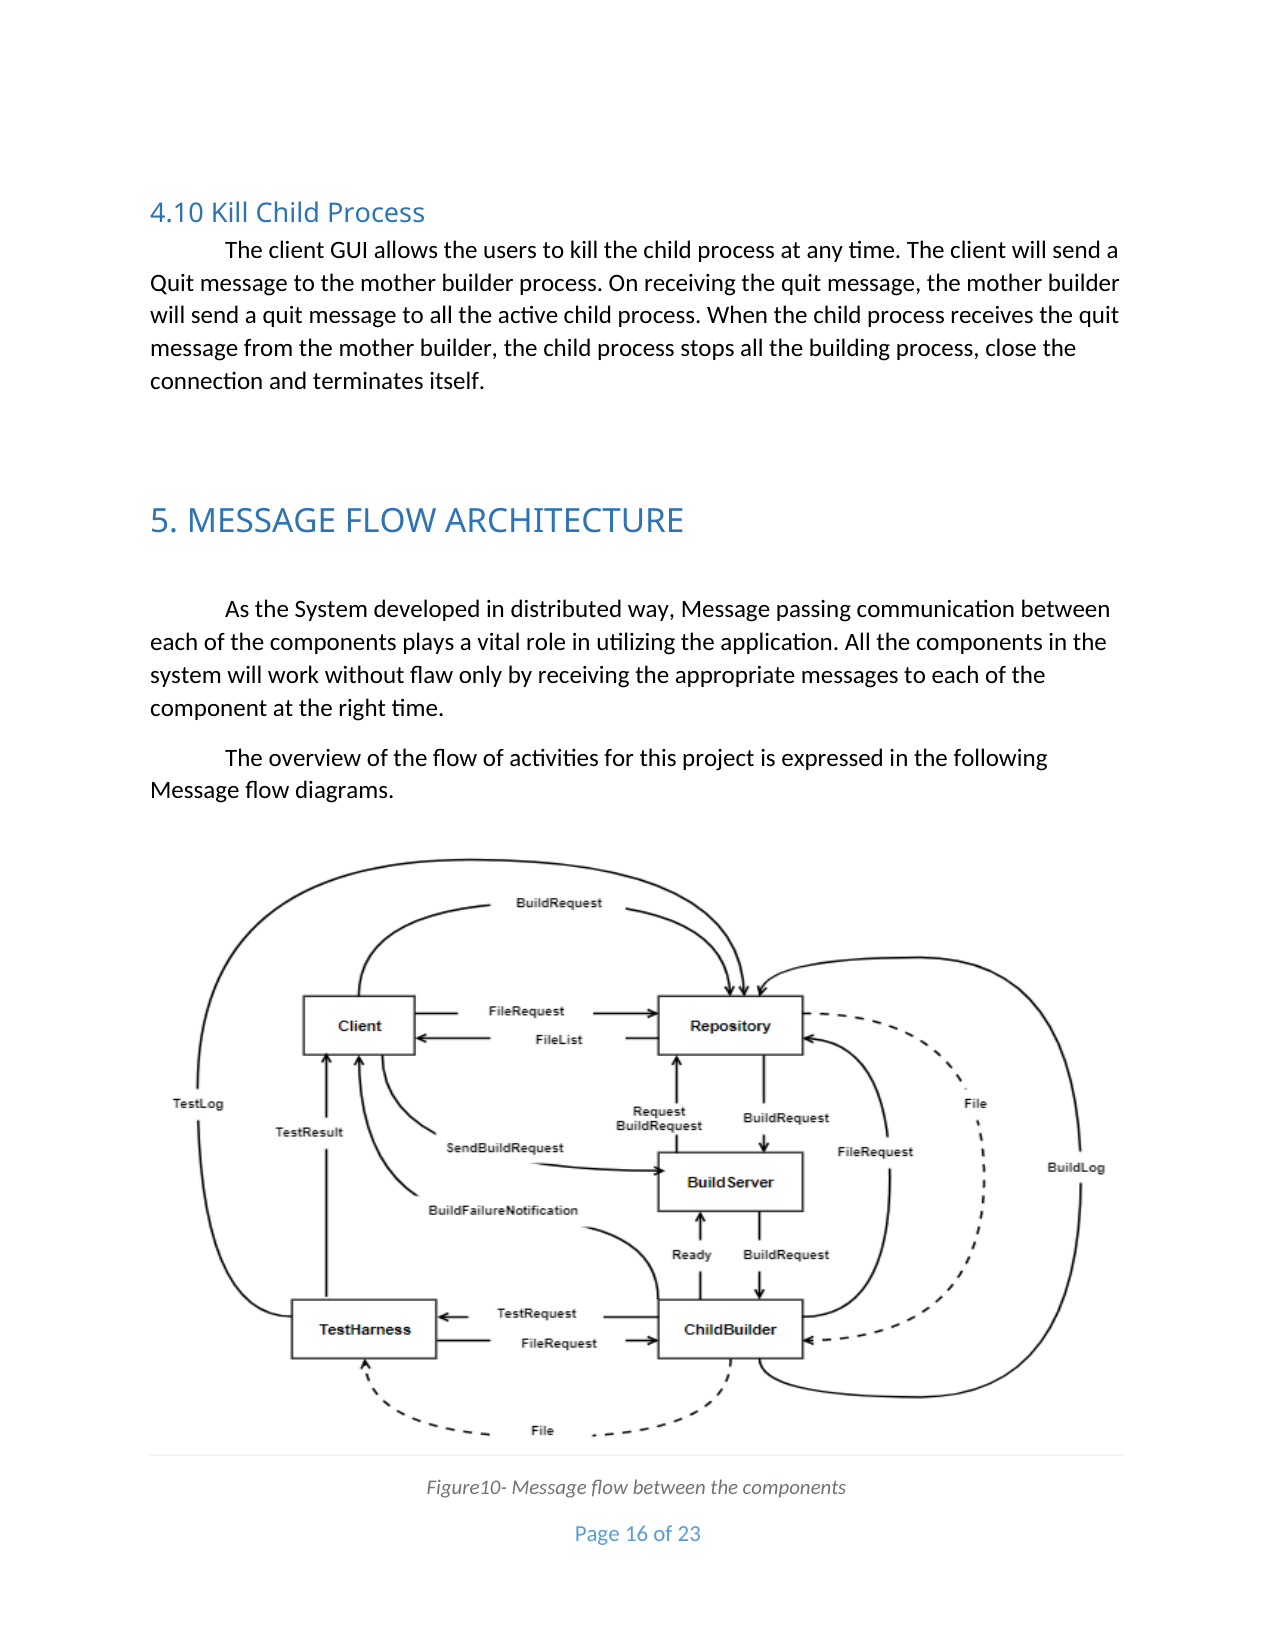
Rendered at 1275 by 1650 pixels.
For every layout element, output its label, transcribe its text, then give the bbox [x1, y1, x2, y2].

subtitle 5. MESSAGE FLOW ARCHITECTURE [150, 497, 1125, 543]
text As the System developed in distributed way, Message passing communication between each of the components plays a vital role in utilizing the application. All the components in the system will work without flaw only by receiving the appropriate messages to each of the component at the right time. [150, 593, 1125, 723]
picture [150, 824, 1124, 1456]
subtitle 4.10 Kill Child Process [150, 194, 1125, 231]
text The overview of the flow of activities for this project is expressed in the following Message flow diagrams. [150, 742, 1125, 805]
text Figure10- Message flow between the components [150, 1474, 1125, 1500]
text The client GUI allows the users to kill the child process at any time. The client will send a Quit message to the mother builder process. On receiving the quit message, the mother builder will send a quit message to all the active child process. When the child process receives the quit message from the mother builder, the child process stops all the building process, close the connection and terminates itself. [150, 234, 1125, 396]
